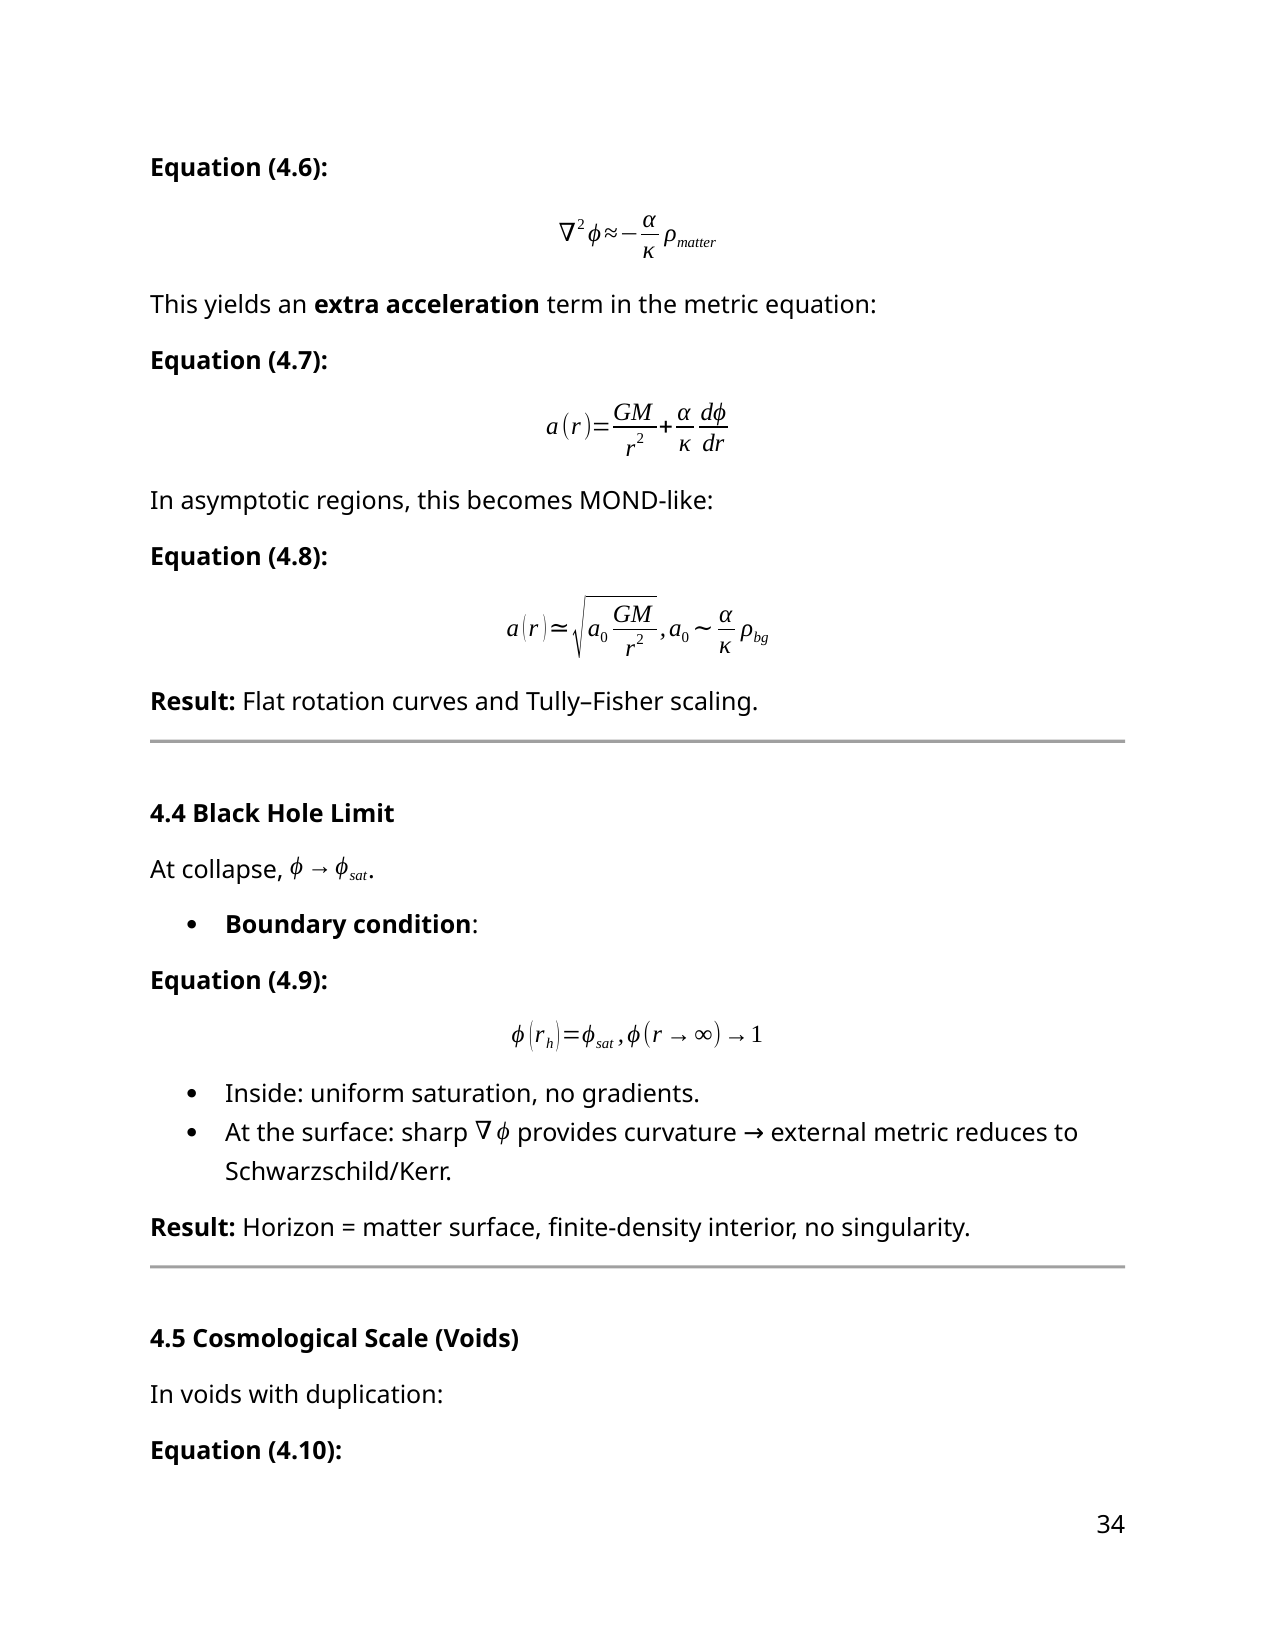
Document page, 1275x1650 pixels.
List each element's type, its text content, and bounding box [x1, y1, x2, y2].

text Result: Horizon = matter surface, finite-density interior, no singularity. [150, 1209, 1125, 1243]
text Equation (4.6): [150, 150, 1125, 184]
list At the surface: sharp provides curvature → external metric reduces to Schwarzschild/Kerr. [187, 1114, 1125, 1188]
list Boundary condition: [187, 907, 1125, 941]
text Result: Flat rotation curves and Tully–Fisher scaling. [150, 684, 1125, 718]
text Equation (4.9): [150, 963, 1125, 997]
text Equation (4.7): [150, 342, 1125, 376]
text In voids with duplication: [150, 1377, 1125, 1411]
text In asymptotic regions, this becomes MOND-like: [150, 482, 1125, 517]
text At collapse, . [150, 851, 1125, 885]
text Equation (4.8): [150, 538, 1125, 572]
list Inside: uniform saturation, no gradients. [187, 1075, 1125, 1109]
text 4.5 Cosmological Scale (Voids) [150, 1321, 1125, 1355]
text 4.4 Black Hole Limit [150, 796, 1125, 829]
text Equation (4.10): [150, 1433, 1125, 1467]
text This yields an extra acceleration term in the metric equation: [150, 287, 1125, 321]
